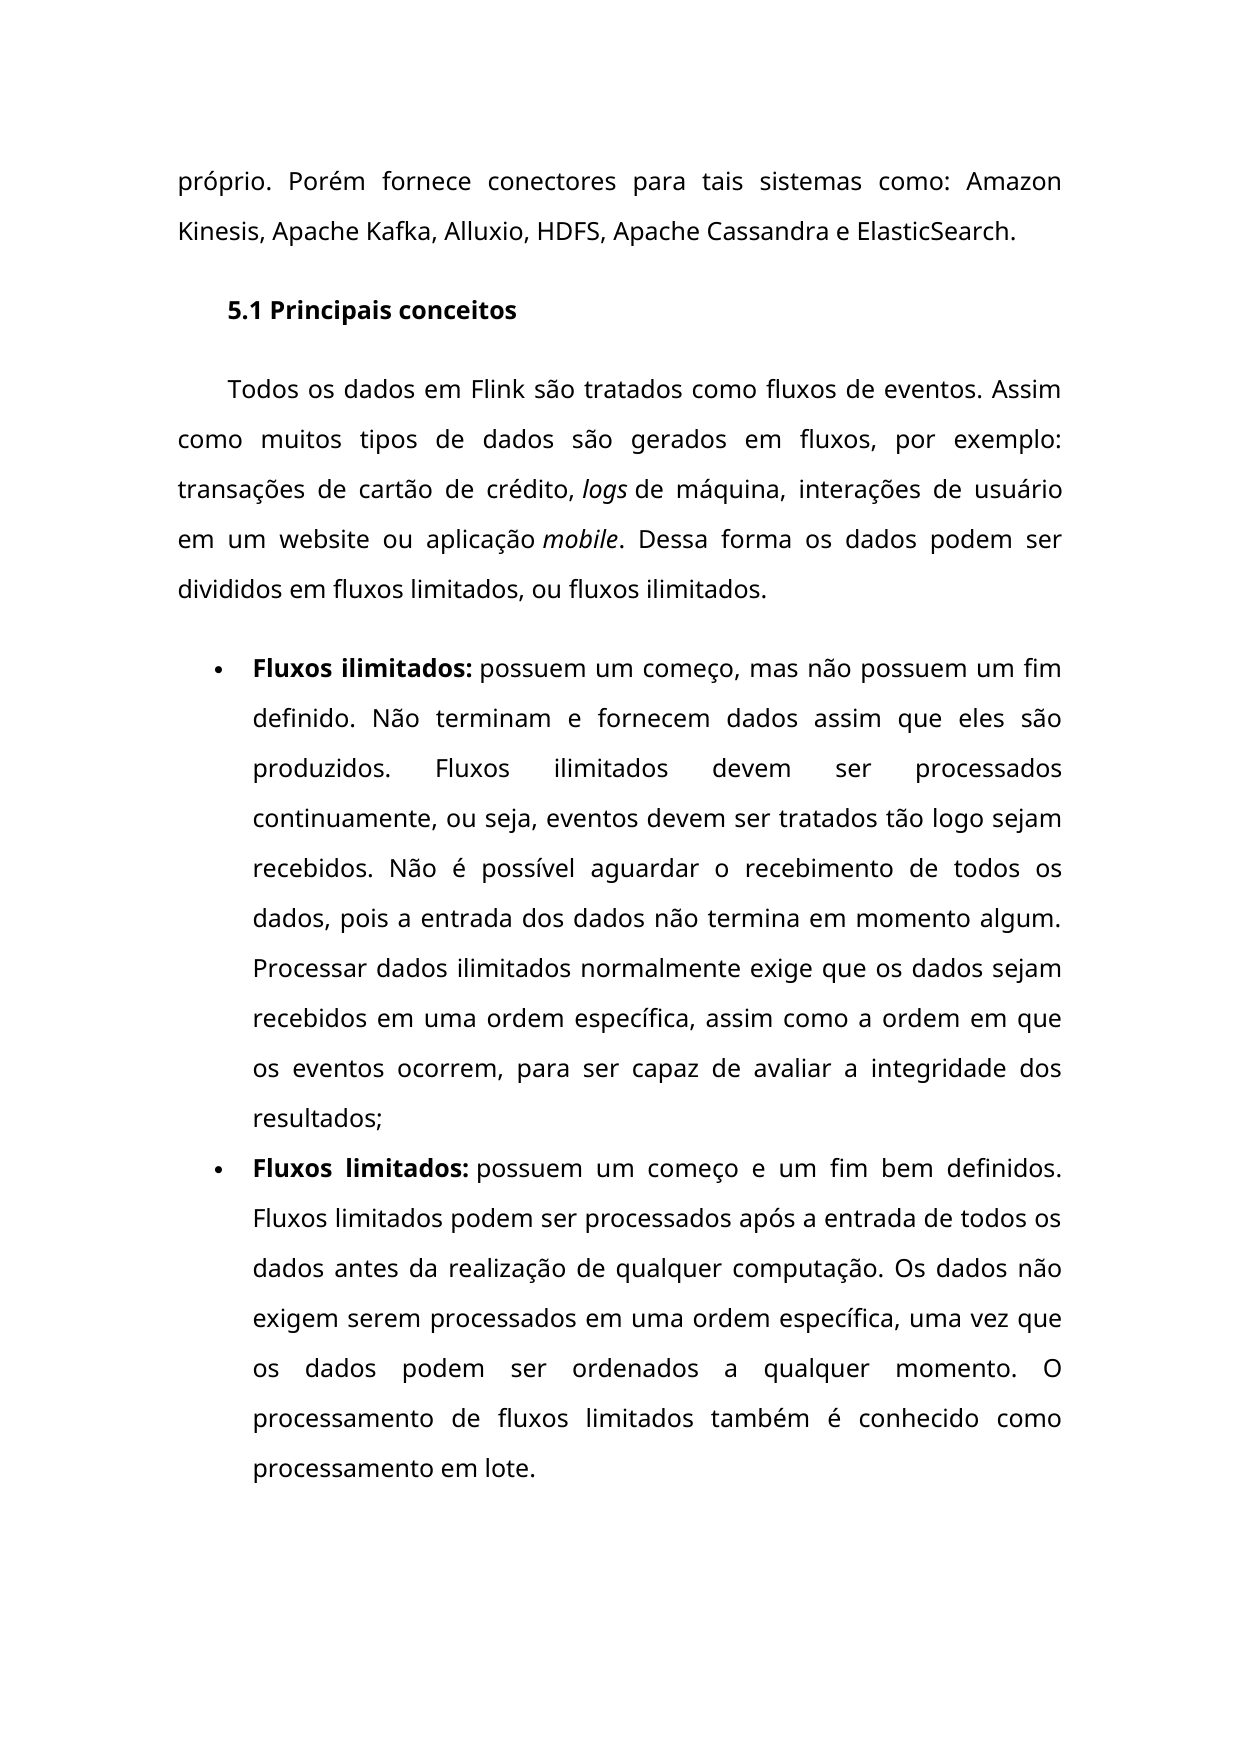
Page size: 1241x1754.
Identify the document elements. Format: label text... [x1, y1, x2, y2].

list Fluxos ilimitados: possuem um começo, mas não possuem um fim definido. Não terminam e fornecem dados assim que eles são produzidos. Fluxos ilimitados devem ser processados continuamente, ou seja, eventos devem ser tratados tão logo sejam recebidos. Não é possível aguardar o recebimento de todos os dados, pois a entrada dos dados não termina em momento algum. Processar dados ilimitados normalmente exige que os dados sejam recebidos em uma ordem específica, assim como a ordem em que os eventos ocorrem, para ser capaz de avaliar a integridade dos resultados; [215, 635, 1063, 1135]
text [177, 148, 1063, 248]
text Todos os dados em Flink são tratados como fluxos de eventos. Assim como muitos tipos de dados são gerados em fluxos, por exemplo: transações de cartão de crédito, logs de máquina, interações de usuário em um website ou aplicação mobile. Dessa forma os dados podem ser divididos em fluxos limitados, ou fluxos ilimitados. [177, 356, 1063, 606]
list Fluxos limitados: possuem um começo e um fim bem definidos. Fluxos limitados podem ser processados após a entrada de todos os dados antes da realização de qualquer computação. Os dados não exigem serem processados em uma ordem específica, uma vez que os dados podem ser ordenados a qualquer momento. O processamento de fluxos limitados também é conhecido como processamento em lote. [215, 1135, 1063, 1485]
text 5.1 Principais conceitos [177, 277, 1063, 327]
